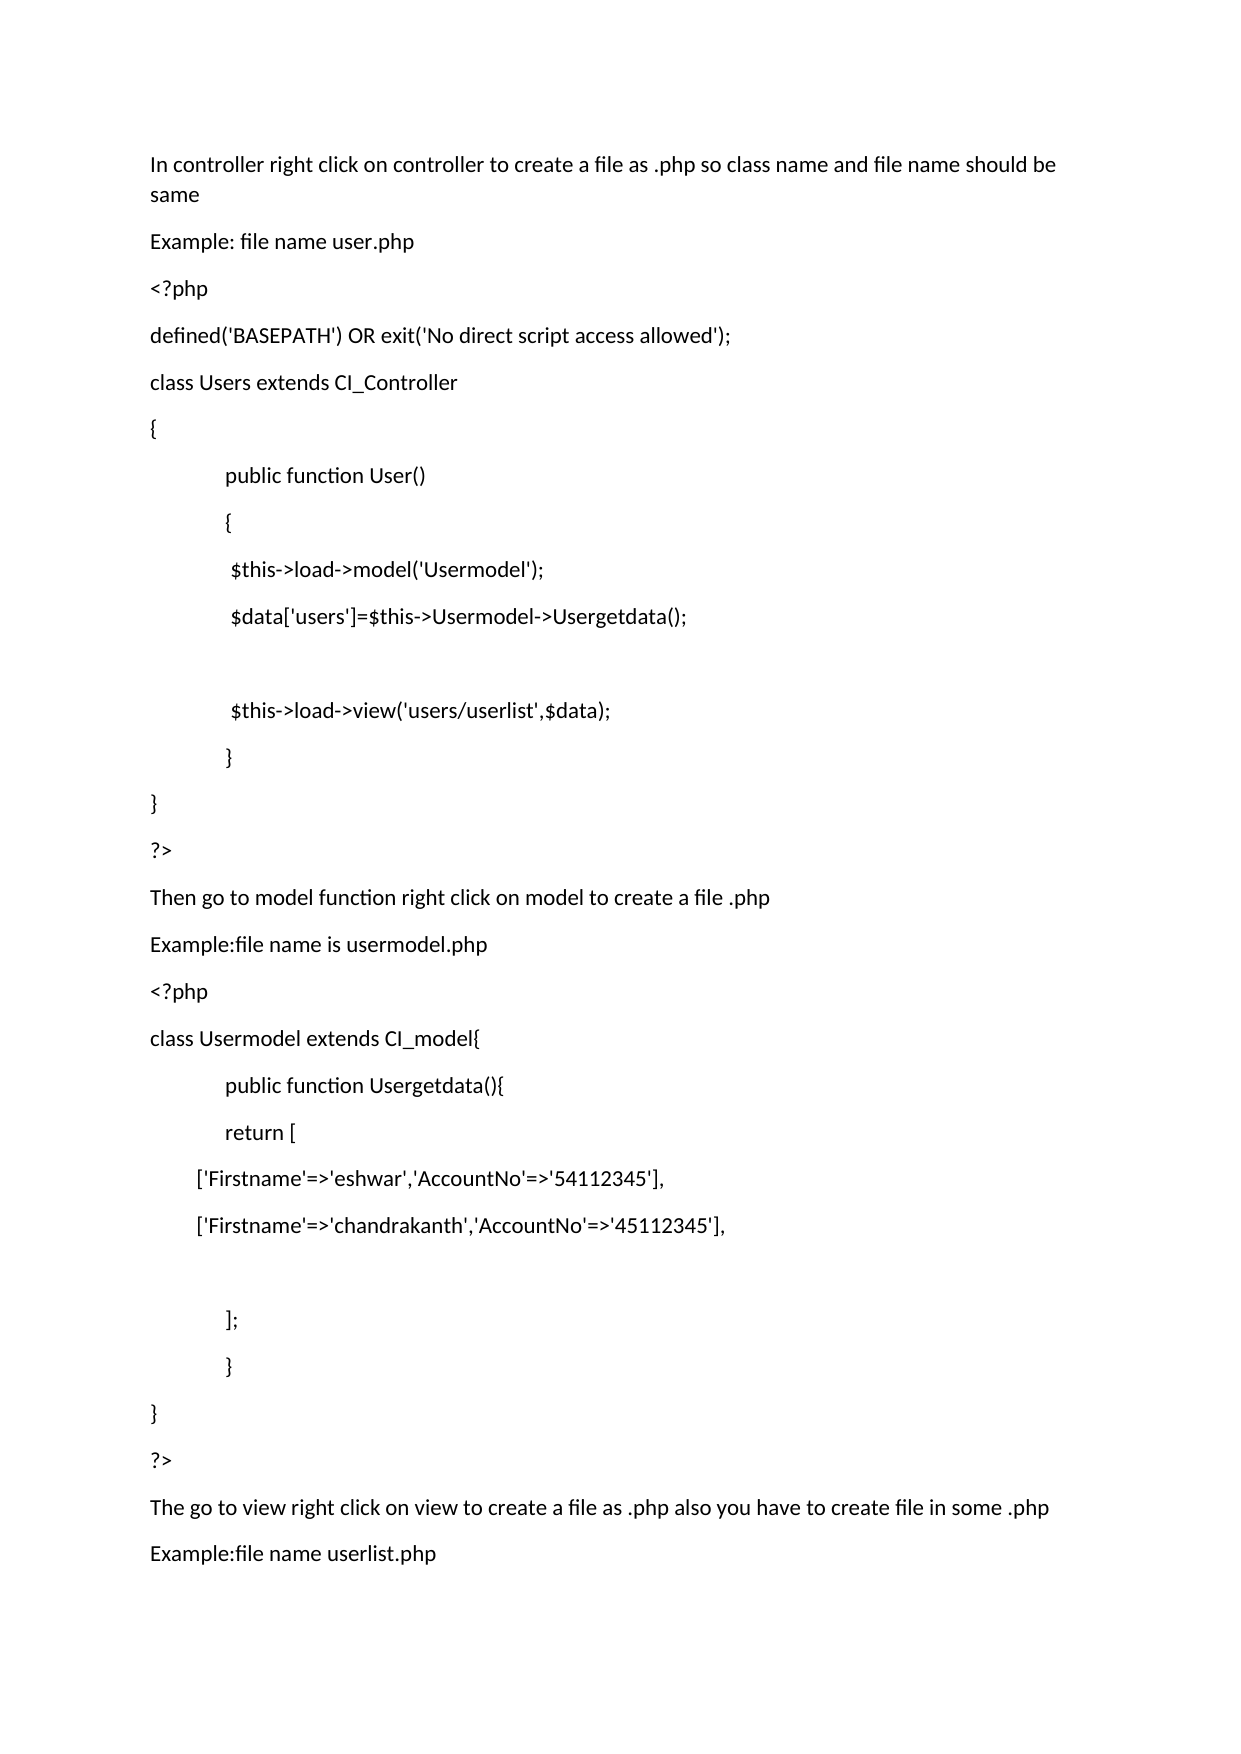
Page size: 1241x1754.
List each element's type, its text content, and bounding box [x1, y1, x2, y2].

text ?> [150, 1446, 1090, 1474]
text Example: file name user.php [150, 227, 1090, 255]
text ?> [150, 836, 1090, 864]
text <?php [150, 977, 1090, 1005]
text $this->load->model('Usermodel'); [150, 555, 1090, 583]
text } [150, 1352, 1090, 1380]
text ['Firstname'=>'chandrakanth','AccountNo'=>'45112345'], [150, 1211, 1090, 1239]
text Then go to model function right click on model to create a file .php [150, 883, 1090, 911]
text defined('BASEPATH') OR exit('No direct script access allowed'); [150, 321, 1090, 349]
text Example:file name userlist.php [150, 1539, 1090, 1568]
text public function Usergetdata(){ [150, 1071, 1090, 1099]
text class Users extends CI_Controller [150, 368, 1090, 396]
text ]; [150, 1305, 1090, 1333]
text } [150, 1399, 1090, 1427]
text $data['users']=$this->Usermodel->Usergetdata(); [150, 602, 1090, 630]
text $this->load->view('users/userlist',$data); [150, 696, 1090, 724]
text class Usermodel extends CI_model{ [150, 1024, 1090, 1052]
text In controller right click on controller to create a file as .php so class name and file name should be same [150, 150, 1090, 208]
text { [150, 414, 1090, 443]
text The go to view right click on view to create a file as .php also you have to create file in some .php [150, 1493, 1090, 1521]
text return [ [150, 1118, 1090, 1146]
text <?php [150, 274, 1090, 302]
text ['Firstname'=>'eshwar','AccountNo'=>'54112345'], [150, 1164, 1090, 1193]
text Example:file name is usermodel.php [150, 930, 1090, 958]
text } [150, 789, 1090, 818]
text { [150, 508, 1090, 536]
text } [150, 743, 1090, 771]
text public function User() [150, 461, 1090, 489]
